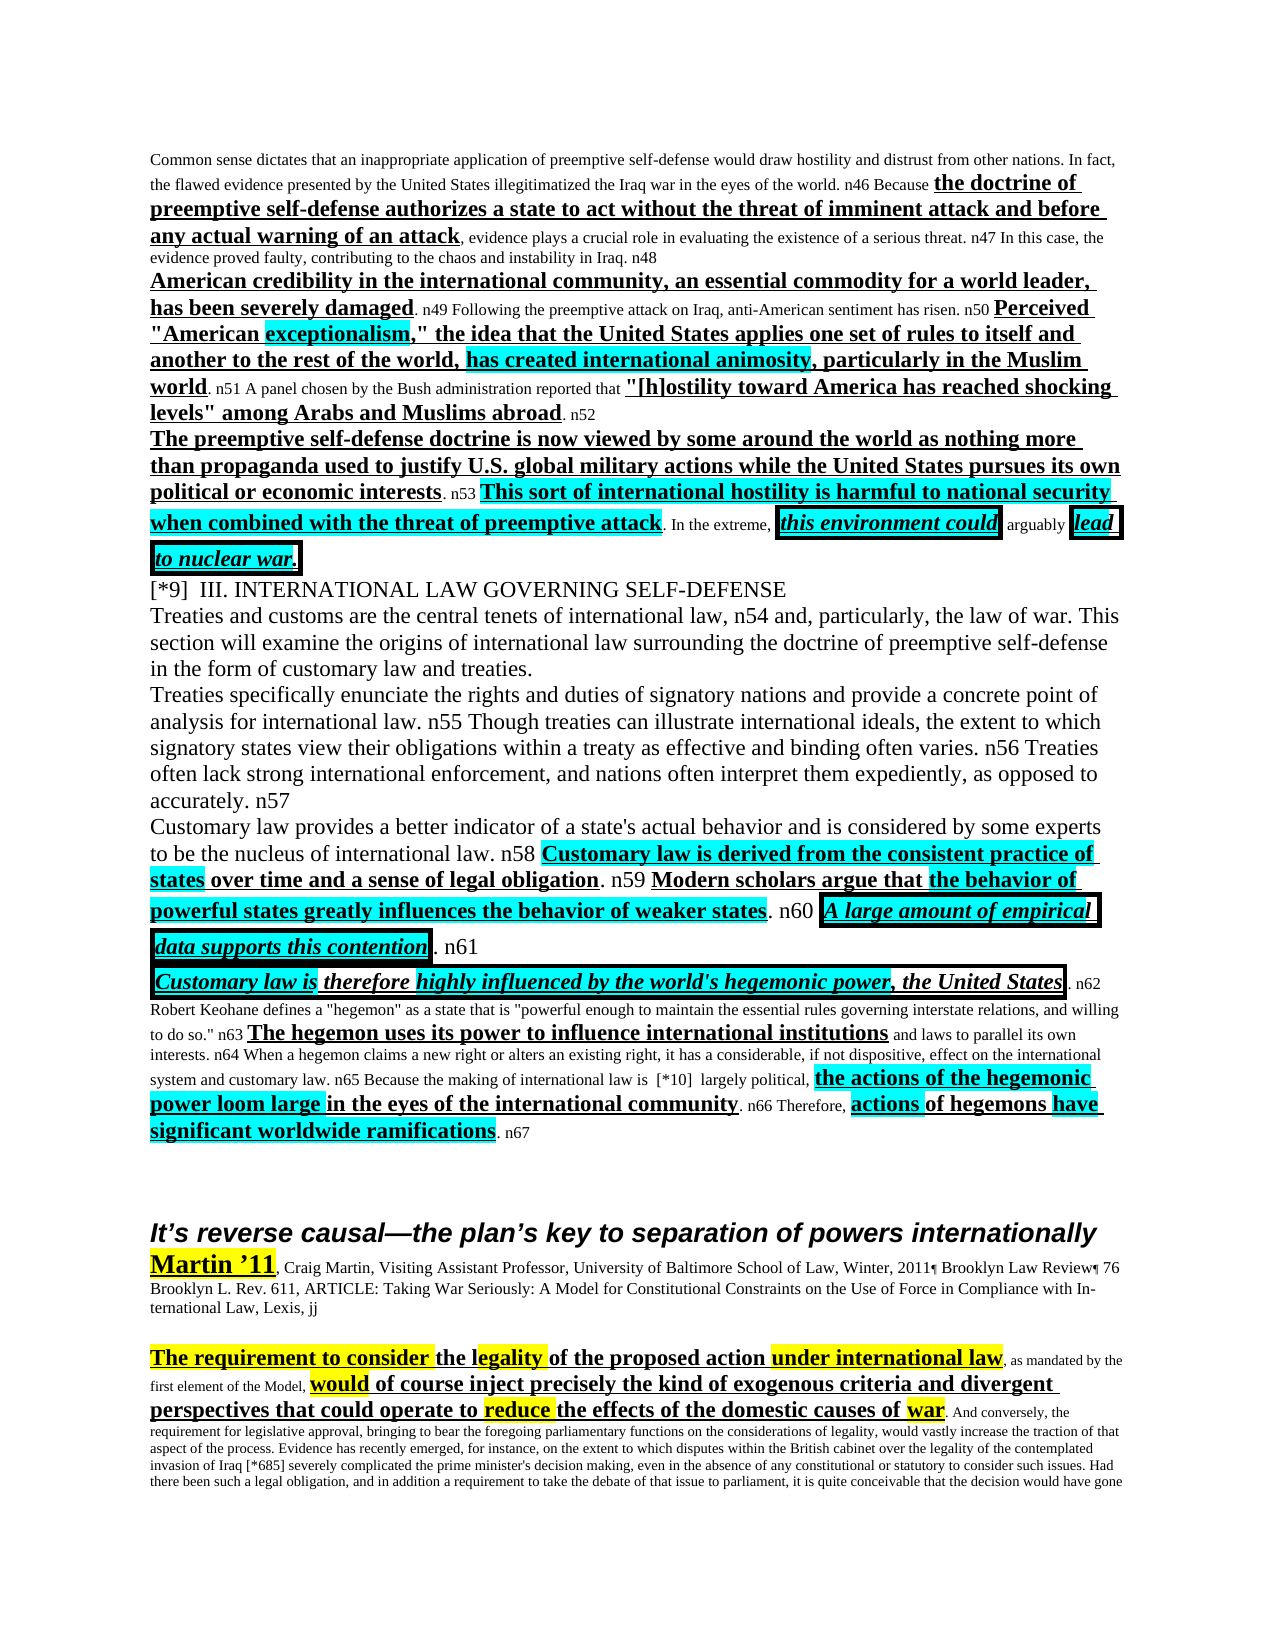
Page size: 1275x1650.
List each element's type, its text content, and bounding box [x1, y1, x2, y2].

text American credibility in the international community, an essential commodity for a world leader, has been severely damaged. n49 Following the preemptive attack on Iraq, anti-American sentiment has risen. n50 Perceived "American exceptionalism," the idea that the United States applies one set of rules to itself and another to the rest of the world, has created international animosity, particularly in the Muslim world. n51 A panel chosen by the Bush administration reported that "[h]ostility toward America has reached shocking levels" among Arabs and Muslims abroad. n52 [150, 267, 1125, 426]
text Common sense dictates that an inappropriate application of preemptive self-defense would draw hostility and distrust from other nations. In fact, the flawed evidence presented by the United States illegitimatized the Iraq war in the eyes of the world. n46 Because the doctrine of preemptive self-defense authorizes a state to act without the threat of imminent attack and before any actual warning of an attack, evidence plays a crucial role in evaluating the existence of a serious threat. n47 In this case, the evidence proved faulty, contributing to the chaos and instability in Iraq. n48 [150, 150, 1125, 267]
text Treaties and customs are the central tenets of international law, n54 and, particularly, the law of war. This section will examine the origins of international law surrounding the doctrine of preemptive self-defense in the form of customary law and treaties. [150, 602, 1125, 681]
text Customary law is therefore highly influenced by the world's hegemonic power, the United States. n62 Robert Keohane defines a "hegemon" as a state that is "powerful enough to maintain the essential rules governing interstate relations, and willing to do so." n63 The hegemon uses its power to influence international institutions and laws to parallel its own interests. n64 When a hegemon claims a new right or alters an existing right, it has a considerable, if not dispositive, effect on the international system and customary law. n65 Because the making of international law is [*10] largely political, the actions of the hegemonic power loom large in the eyes of the international community. n66 Therefore, actions of hegemons have significant worldwide ramifications. n67 [150, 964, 1125, 1143]
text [150, 1344, 1125, 1490]
text Martin ’11, Craig Martin, Visiting Assistant Professor, University of Baltimore School of Law, Winter, 2011¶ Brooklyn Law Review¶ 76 Brooklyn L. Rev. 611, ARTICLE: Taking War Seriously: A Model for Constitutional Constraints on the Use of Force in Compliance with In-ternational Law, Lexis, jj [150, 1248, 1125, 1317]
text It’s reverse causal—the plan’s key to separation of powers internationally [150, 1217, 1125, 1248]
text [*9] III. INTERNATIONAL LAW GOVERNING SELF-DEFENSE [150, 576, 1125, 602]
text The preemptive self-defense doctrine is now viewed by some around the world as nothing more than propaganda used to justify U.S. global military actions while the United States pursues its own political or economic interests. n53 This sort of international hostility is harmful to national security when combined with the threat of preemptive attack. In the extreme, this environment could arguably lead to nuclear war. [150, 426, 1125, 576]
text Treaties specifically enunciate the rights and duties of signatory nations and provide a concrete point of analysis for international law. n55 Though treaties can illustrate international ideals, the extent to which signatory states view their obligations within a treaty as effective and binding often varies. n56 Treaties often lack strong international enforcement, and nations often interpret them expediently, as opposed to accurately. n57 [150, 681, 1125, 813]
text Customary law provides a better indicator of a state's actual behavior and is considered by some experts to be the nucleus of international law. n58 Customary law is derived from the consistent practice of states over time and a sense of legal obligation. n59 Modern scholars argue that the behavior of powerful states greatly influences the behavior of weaker states. n60 A large amount of empirical data supports this contention. n61 [150, 813, 1125, 964]
